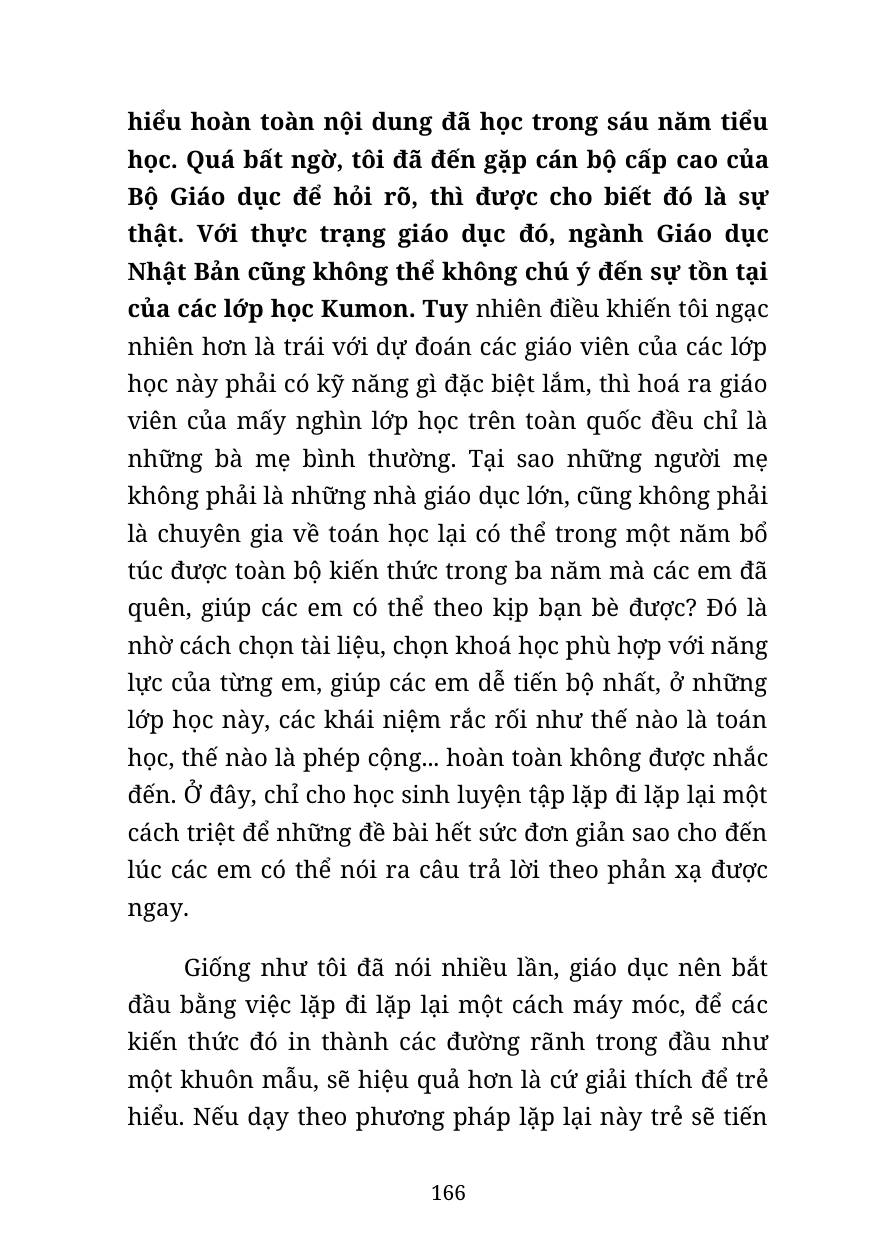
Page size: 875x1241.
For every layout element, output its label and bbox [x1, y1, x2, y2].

text [127, 105, 769, 923]
text [127, 950, 769, 1133]
